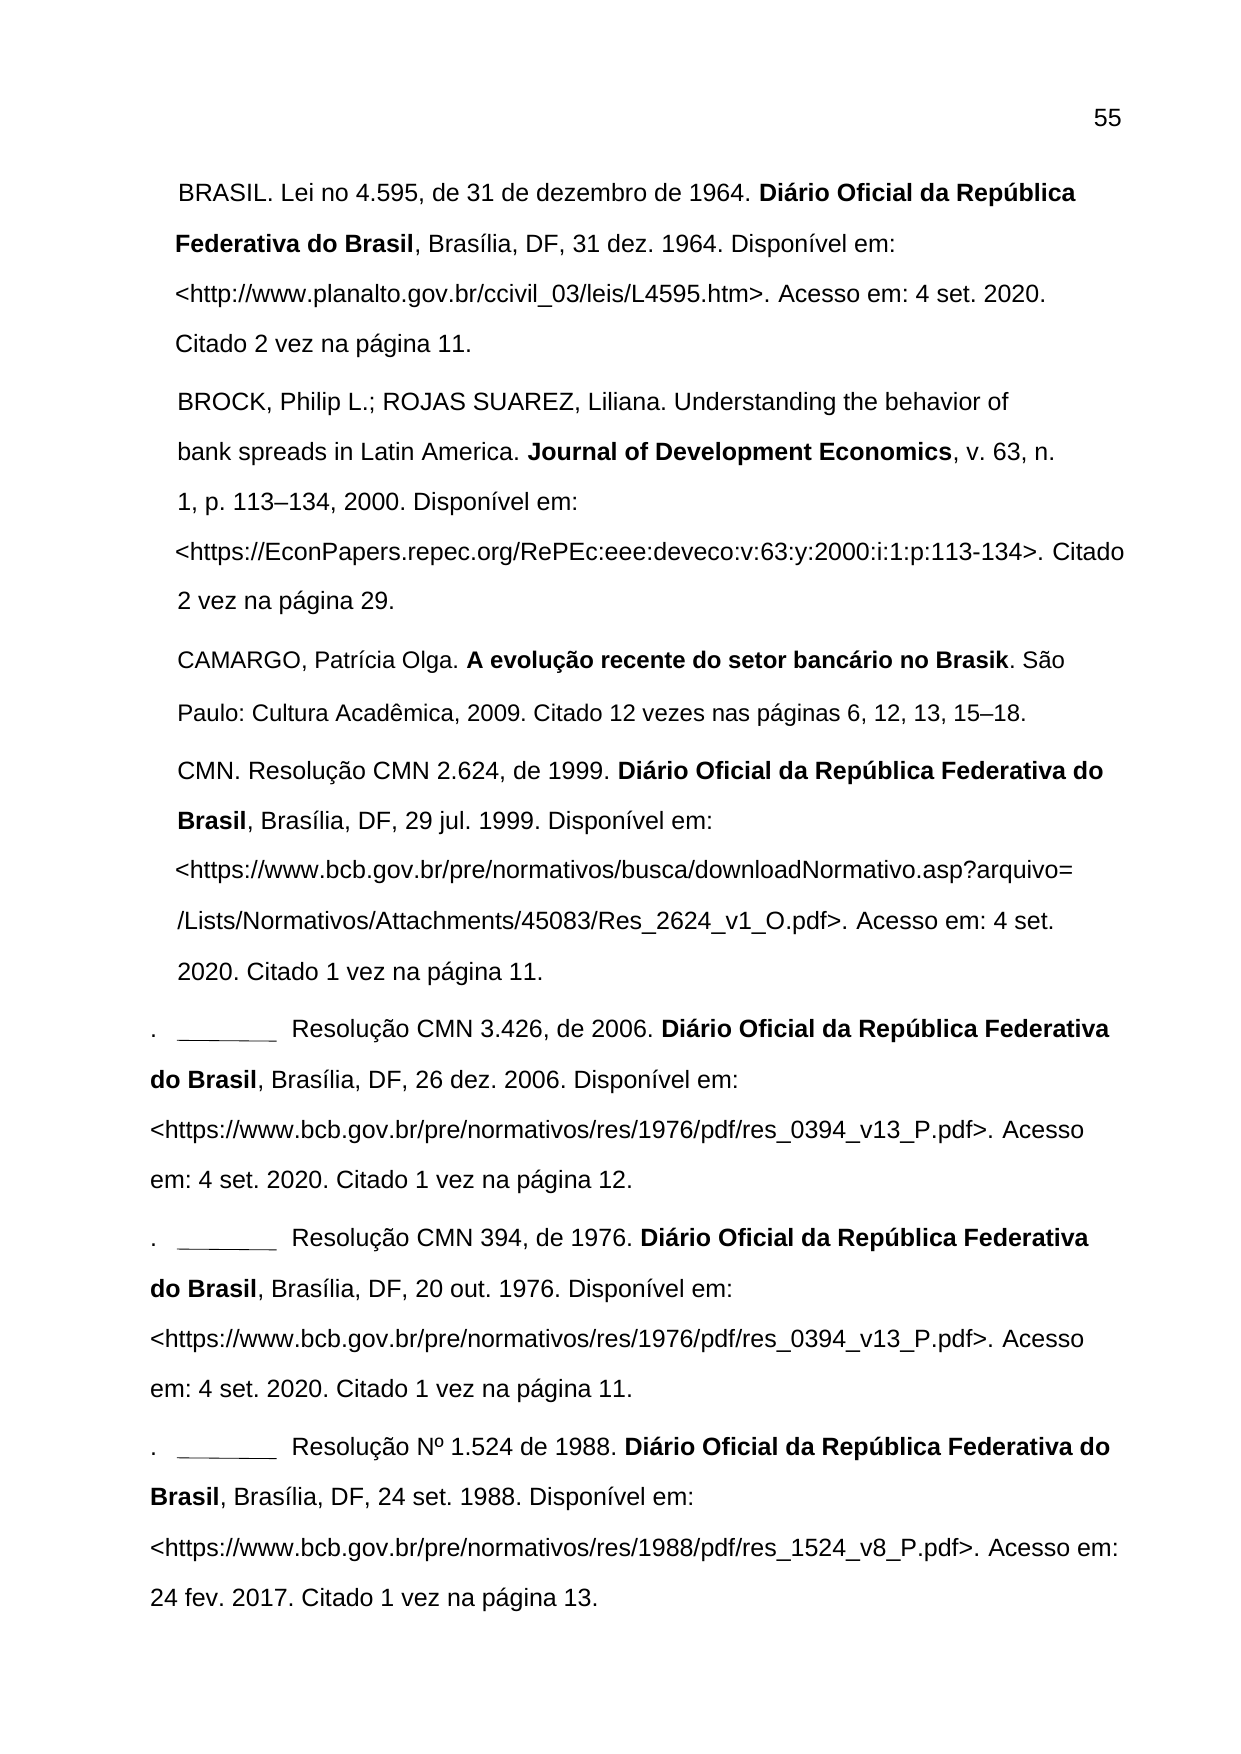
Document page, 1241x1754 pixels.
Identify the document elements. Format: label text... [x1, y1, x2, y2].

text CAMARGO, Patrícia Olga. A evolução recente do setor bancário no Brasik. São Paulo: Cultura Acadêmica, 2009. Citado 12 vezes nas páginas 6, 12, 13, 15–18. [177, 646, 1098, 727]
text <https://EconPapers.repec.org/RePEc:eee:deveco:v:63:y:2000:i:1:p:113-134>. Citado [175, 537, 1125, 565]
text Brasil, Brasília, DF, 29 jul. 1999. Disponível em: [177, 806, 1125, 834]
text BROCK, Philip L.; ROJAS SUAREZ, Liliana. Understanding the behavior of bank spreads in Latin America. Journal of Development Economics, v. 63, n. 1, p. 113–134, 2000. Disponível em: [177, 387, 1064, 515]
text CMN. Resolução CMN 2.624, de 1999. Diário Oficial da República Federativa do [177, 756, 1125, 784]
text 2 vez na página 29. [177, 586, 1125, 615]
text 55 [1094, 103, 1125, 132]
list Resolução Nº 1.524 de 1988. Diário Oficial da República Federativa do Brasil, Brasília, DF, 24 set. 1988. Disponível em: <https://www.bcb.gov.br/pre/normativos/res/1988/pdf/res_1524_v8_P.pdf>. Acesso em: 24 fev. 2017. Citado 1 vez na página 13. [150, 1432, 1125, 1612]
list Resolução CMN 3.426, de 2006. Diário Oficial da República Federativa do Brasil, Brasília, DF, 26 dez. 2006. Disponível em: <https://www.bcb.gov.br/pre/normativos/res/1976/pdf/res_0394_v13_P.pdf>. Acesso em: 4 set. 2020. Citado 1 vez na página 12. [150, 1014, 1125, 1194]
text <https://www.bcb.gov.br/pre/normativos/busca/downloadNormativo.asp?arquivo= /Lists/Normativos/Attachments/45083/Res_2624_v1_O.pdf>. Acesso em: 4 set. 2020. Citado 1 vez na página 11. [175, 856, 1119, 985]
text BRASIL. Lei no 4.595, de 31 de dezembro de 1964. Diário Oficial da República Federativa do Brasil, Brasília, DF, 31 dez. 1964. Disponível em: <http://www.planalto.gov.br/ccivil_03/leis/L4595.htm>. Acesso em: 4 set. 2020. Citado 2 vez na página 11. [175, 178, 1121, 358]
list Resolução CMN 394, de 1976. Diário Oficial da República Federativa do Brasil, Brasília, DF, 20 out. 1976. Disponível em: <https://www.bcb.gov.br/pre/normativos/res/1976/pdf/res_0394_v13_P.pdf>. Acesso em: 4 set. 2020. Citado 1 vez na página 11. [150, 1223, 1125, 1403]
